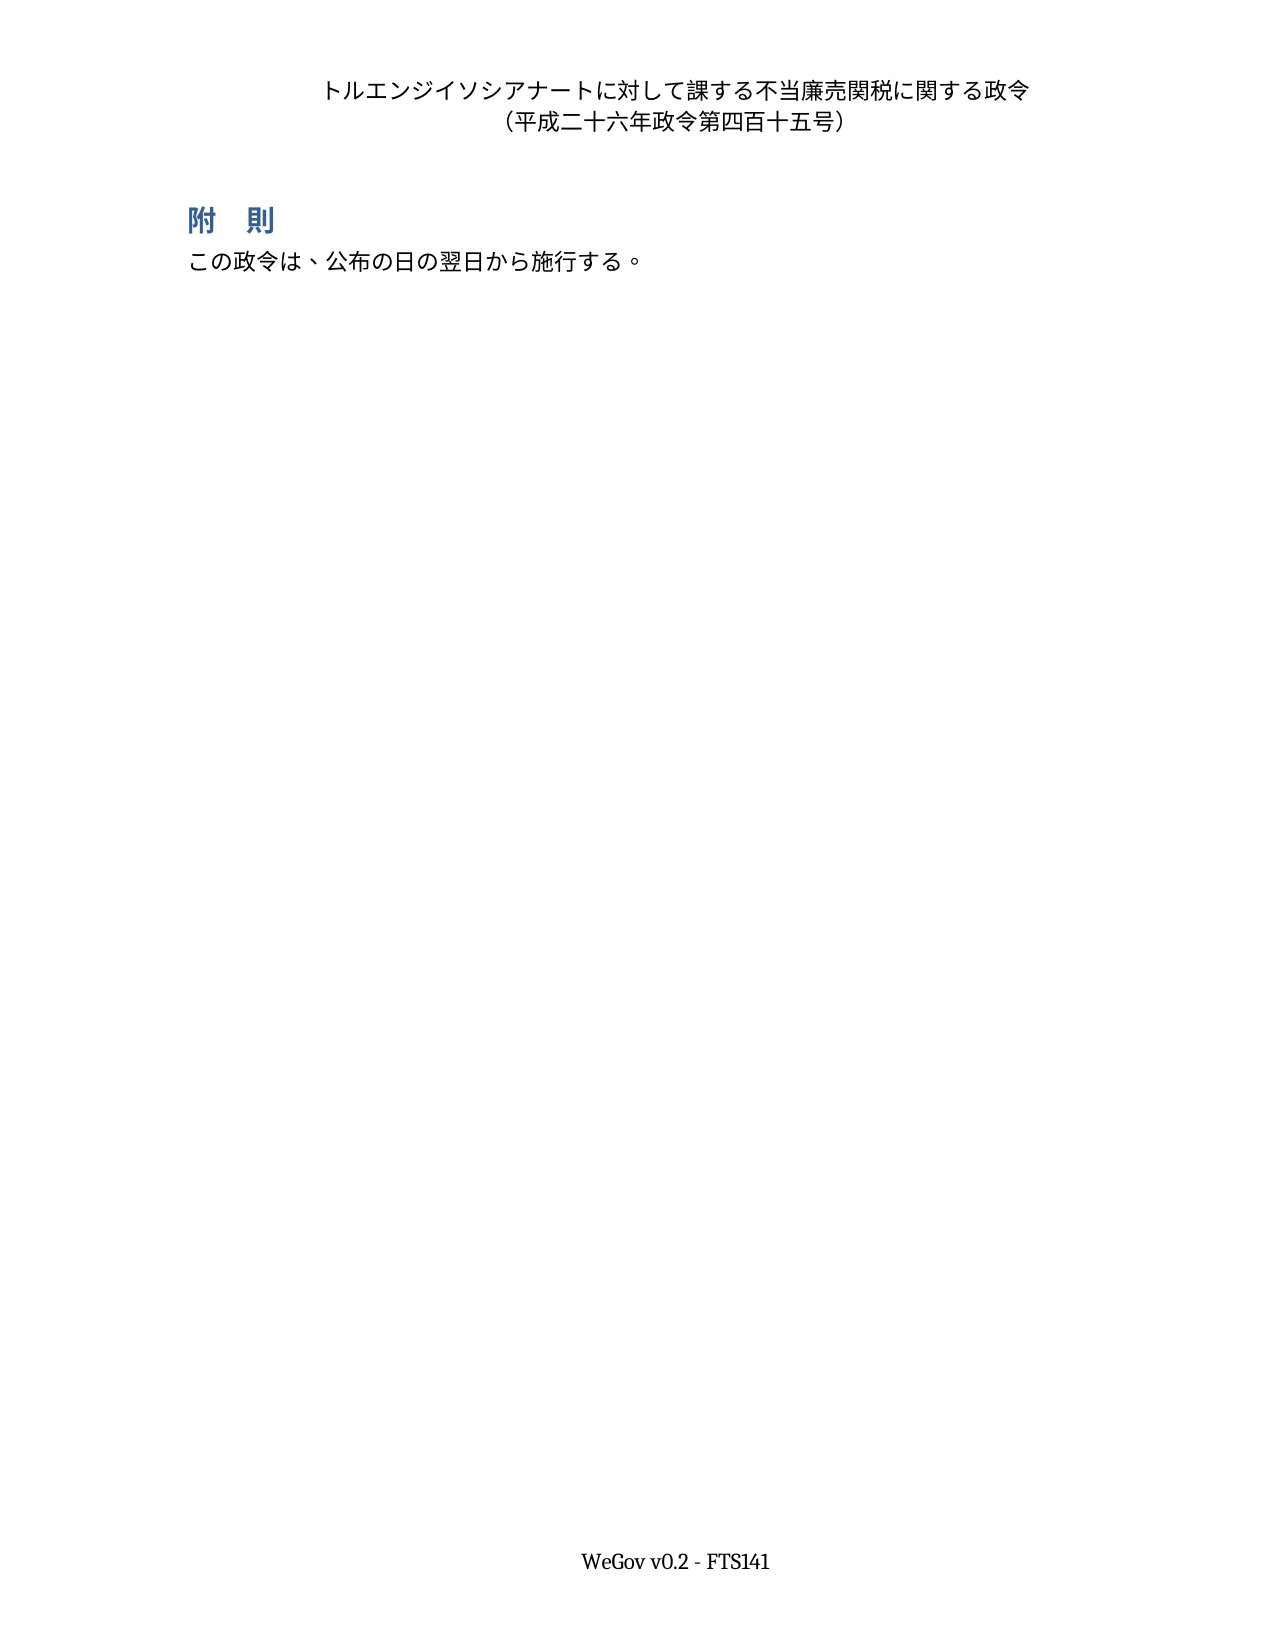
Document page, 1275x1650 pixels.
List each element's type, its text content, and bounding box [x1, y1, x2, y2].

text この政令は、公布の日の翌日から施行する。 [187, 246, 1087, 277]
subtitle 附 則 [187, 200, 1087, 240]
